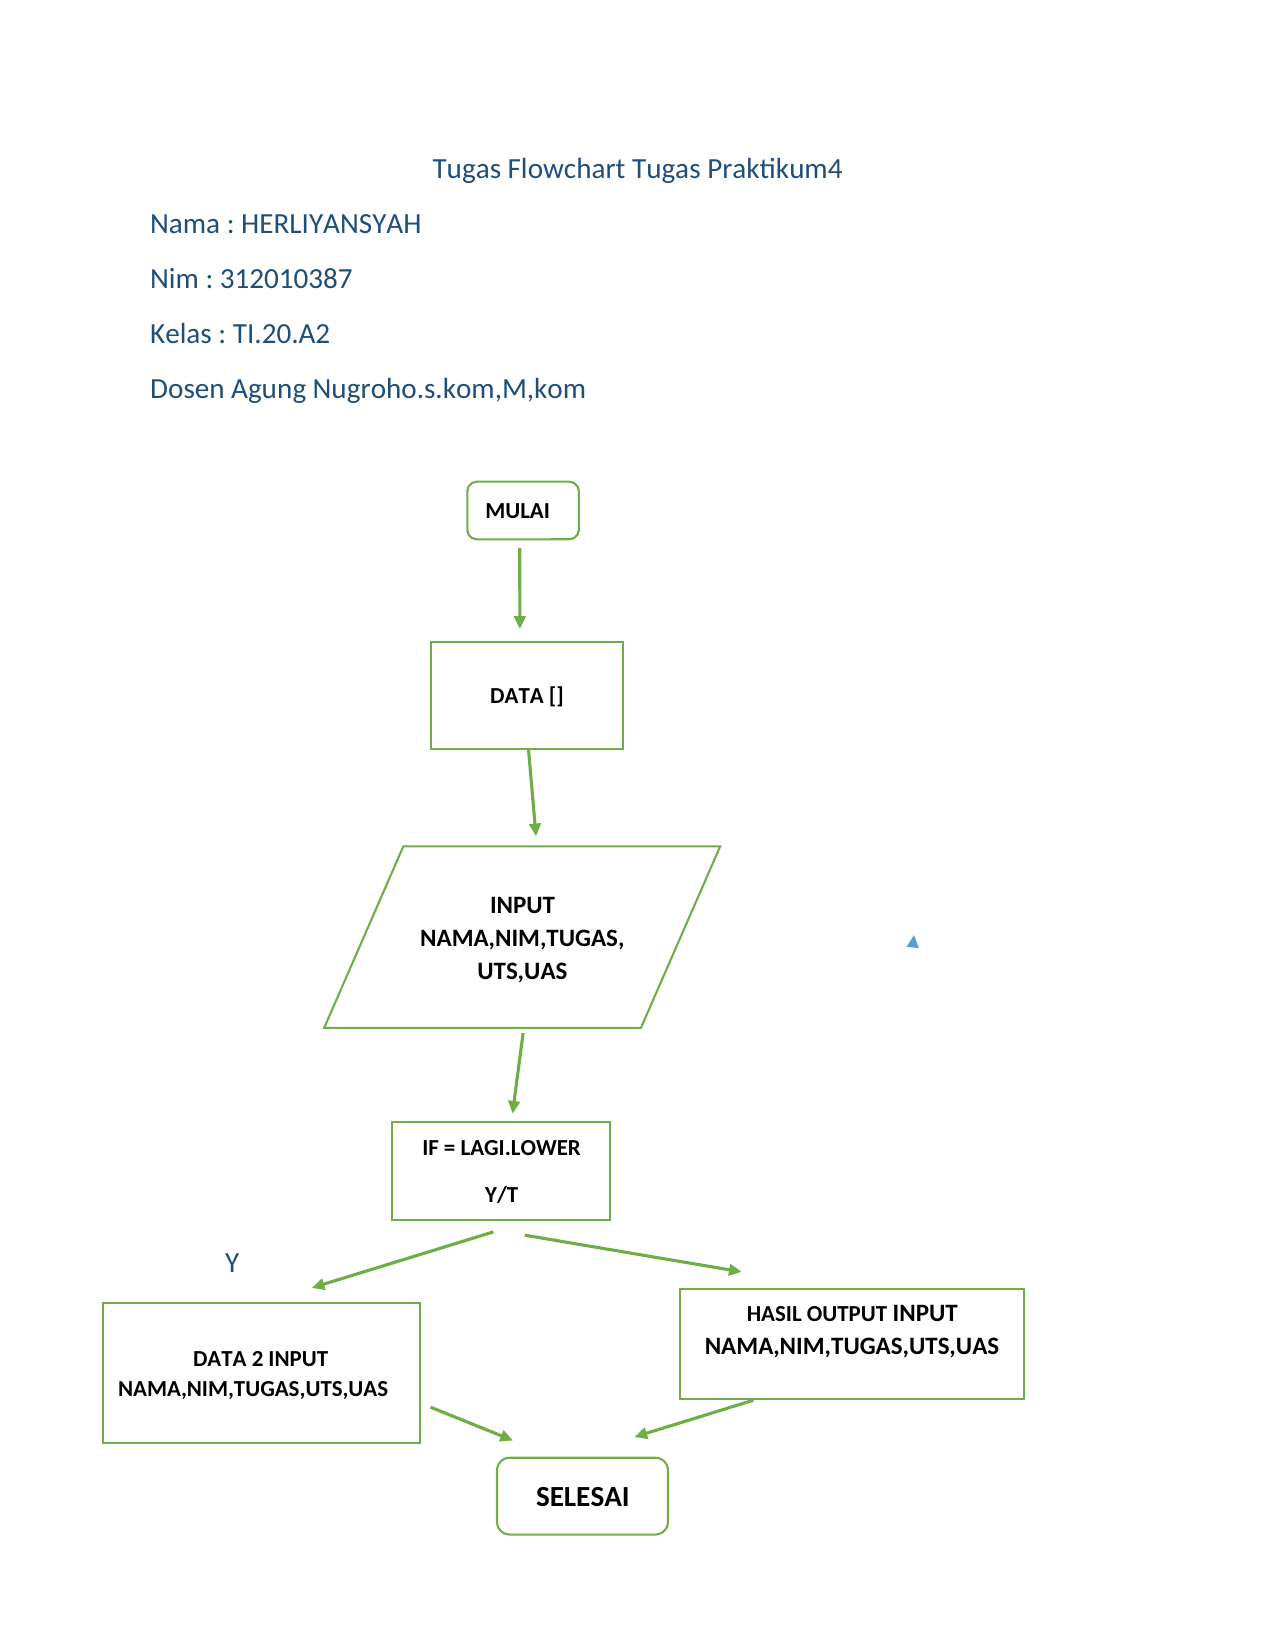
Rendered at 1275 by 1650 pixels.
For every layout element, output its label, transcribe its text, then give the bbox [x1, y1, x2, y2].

text Tugas Flowchart Tugas Praktikum4 [150, 150, 1125, 186]
text Y [346, 1244, 1125, 1280]
text Dosen Agung Nugroho.s.kom,M,kom [150, 370, 1125, 406]
text Y [150, 1244, 445, 1280]
text Nim : 312010387 [150, 260, 1125, 296]
text Nama : HERLIYANSYAH [150, 205, 1125, 241]
text Kelas : TI.20.A2 [150, 315, 1125, 351]
